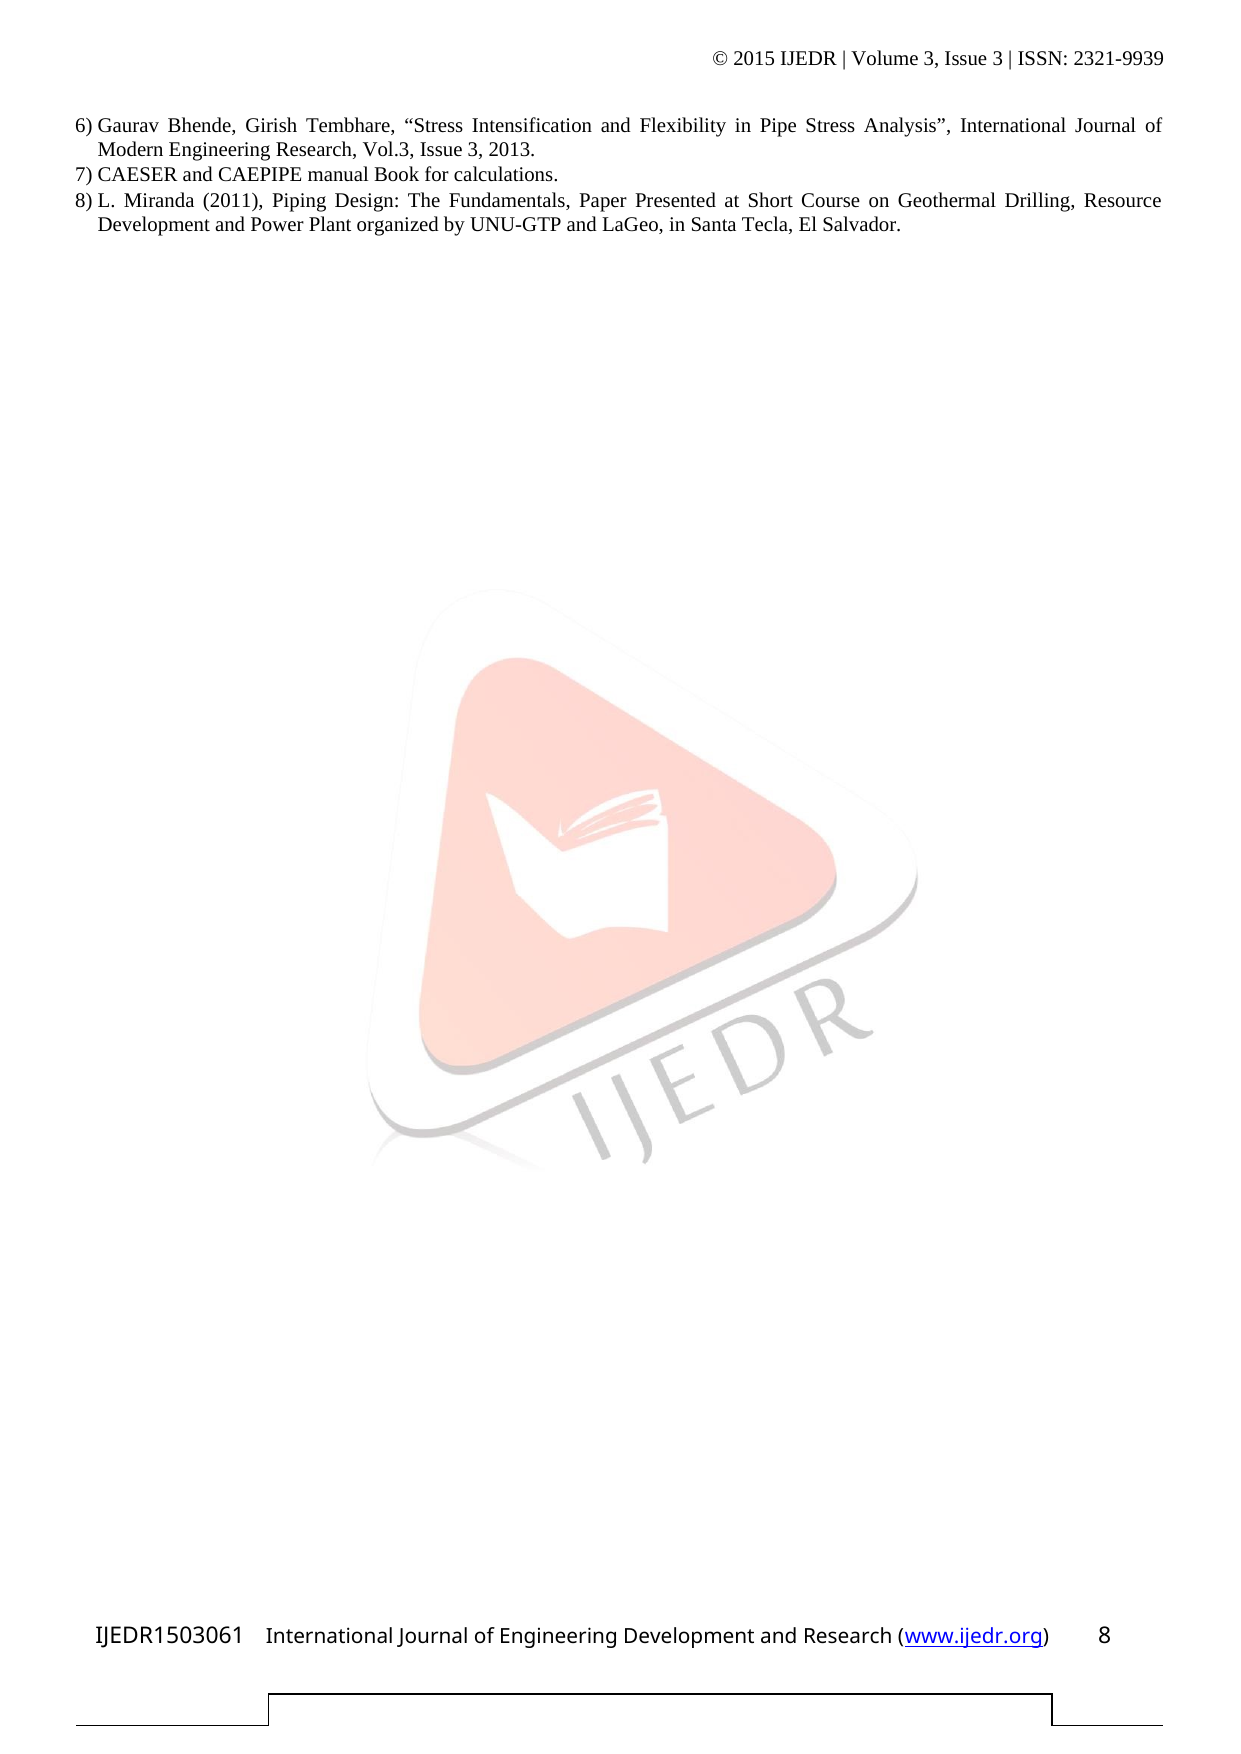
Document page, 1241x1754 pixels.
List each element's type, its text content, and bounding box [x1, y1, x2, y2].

list Gaurav Bhende, Girish Tembhare, “Stress Intensification and Flexibility in Pipe Stress Analysis”, International Journal of Modern Engineering Research, Vol.3, Issue 3, 2013. [75, 112, 1164, 161]
picture [340, 559, 951, 1246]
list L. Miranda (2011), Piping Design: The Fundamentals, Paper Presented at Short Course on Geothermal Drilling, Resource Development and Power Plant organized by UNU-GTP and LaGeo, in Santa Tecla, El Salvador. [75, 188, 1164, 236]
list CAESER and CAEPIPE manual Book for calculations. [75, 162, 1164, 186]
